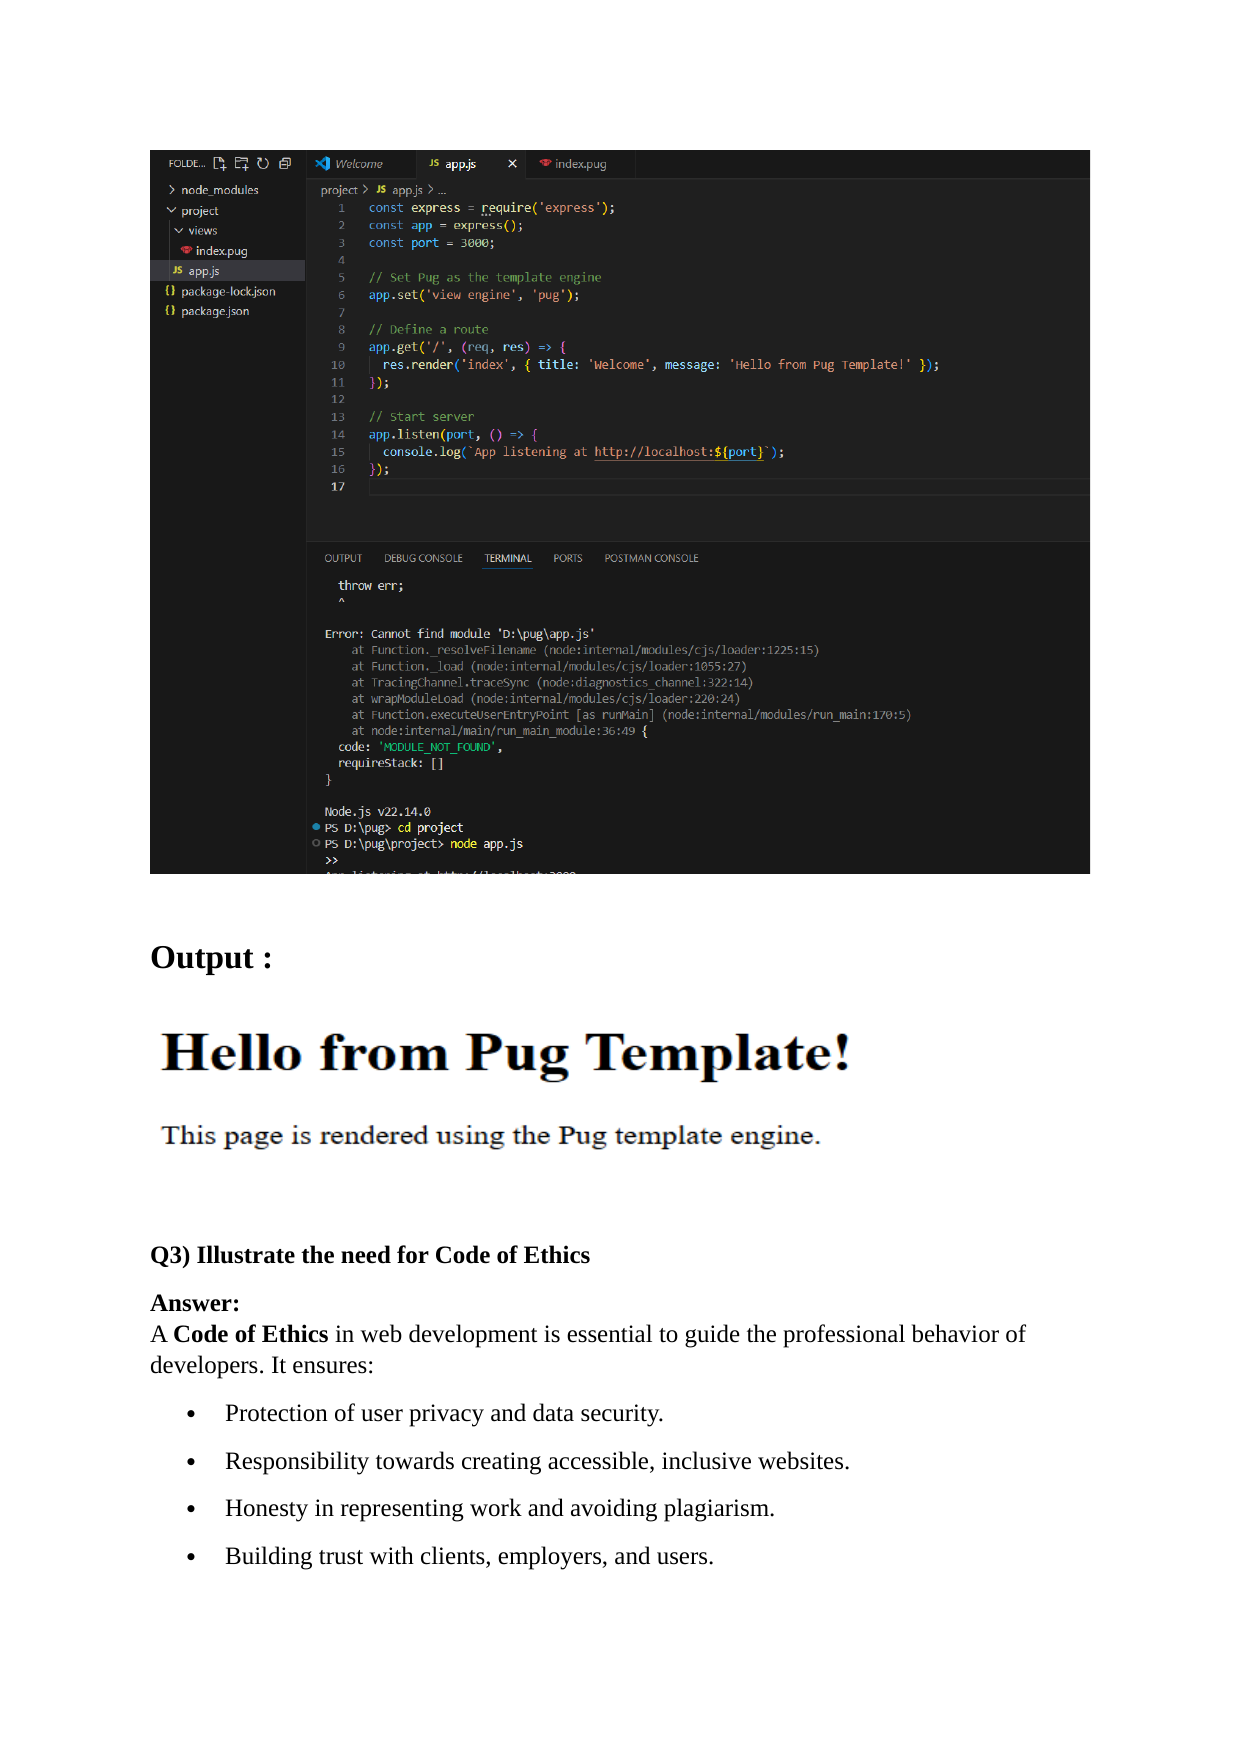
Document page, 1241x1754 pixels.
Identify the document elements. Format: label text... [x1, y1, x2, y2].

text Q3) Illustrate the need for Code of Ethics [150, 1241, 1090, 1269]
picture [150, 150, 1091, 874]
picture [150, 995, 1005, 1222]
list Protection of user privacy and data security. [187, 1398, 1090, 1427]
text Output : [150, 937, 1090, 976]
list Building trust with clients, employers, and users. [187, 1541, 1090, 1570]
list Responsibility towards creating accessible, inclusive websites. [187, 1446, 1090, 1474]
text Answer: A Code of Ethics in web development is essential to guide the professional behavior of developers. It ensures: [150, 1288, 1090, 1379]
list Honesty in representing work and avoiding plagiarism. [187, 1493, 1090, 1522]
